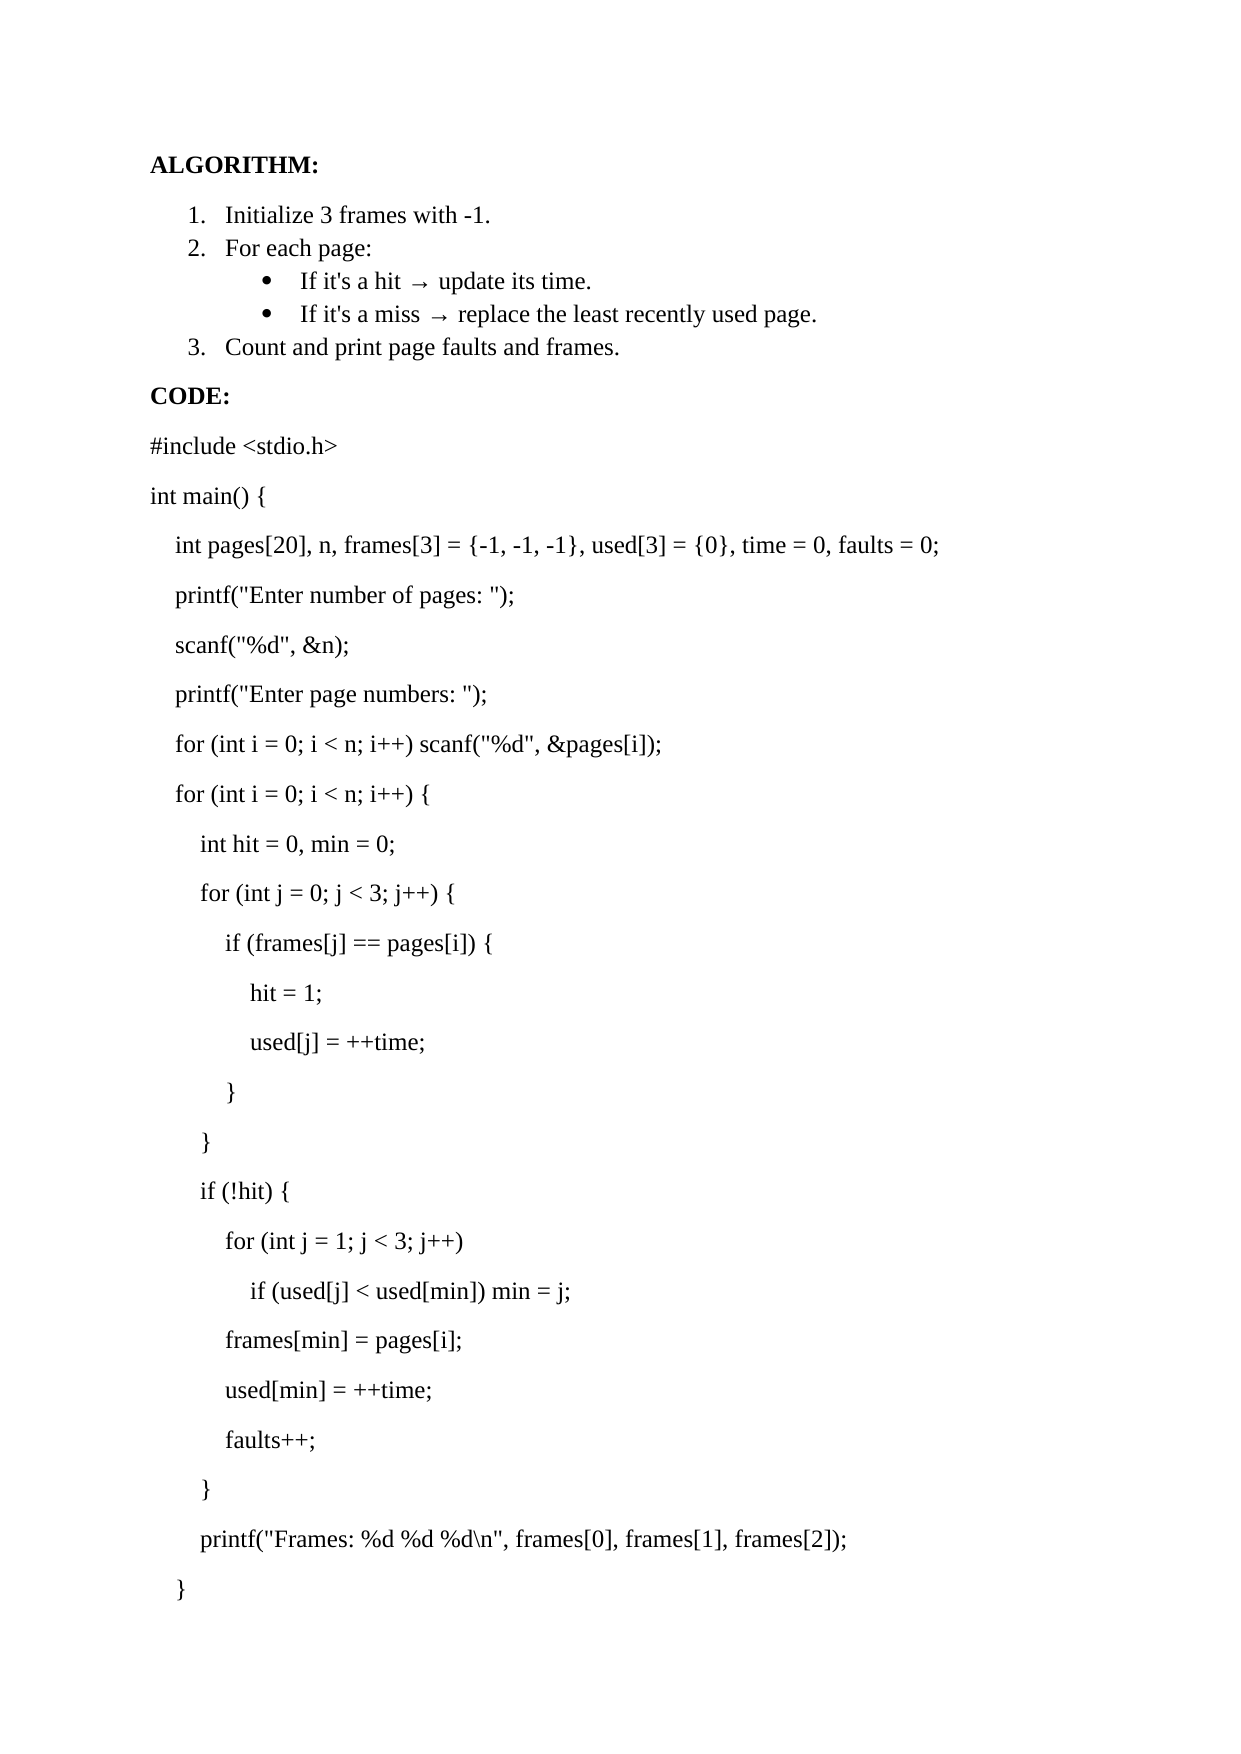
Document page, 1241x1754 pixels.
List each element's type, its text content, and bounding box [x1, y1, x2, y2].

text #include <stdio.h> [150, 431, 1090, 460]
text } [150, 1574, 1090, 1603]
text for (int i = 0; i < n; i++) { [150, 779, 1090, 808]
text int hit = 0, min = 0; [150, 829, 1090, 857]
list If it's a hit → update its time. [262, 266, 1090, 294]
text faults++; [150, 1425, 1090, 1454]
text if (used[j] < used[min]) min = j; [150, 1276, 1090, 1304]
text } [150, 1474, 1090, 1503]
text ALGORITHM: [150, 150, 1090, 179]
text scanf("%d", &n); [150, 630, 1090, 659]
text frames[min] = pages[i]; [150, 1326, 1090, 1354]
text printf("Enter page numbers: "); [150, 679, 1090, 708]
list For each page: [187, 233, 1090, 261]
text } [150, 1077, 1090, 1106]
text int pages[20], n, frames[3] = {-1, -1, -1}, used[3] = {0}, time = 0, faults = 0; [150, 531, 1090, 559]
text for (int j = 1; j < 3; j++) [150, 1226, 1090, 1255]
text if (frames[j] == pages[i]) { [150, 928, 1090, 957]
text used[min] = ++time; [150, 1375, 1090, 1404]
text printf("Enter number of pages: "); [150, 580, 1090, 609]
text CODE: [150, 381, 1090, 410]
list If it's a miss → replace the least recently used page. [262, 299, 1090, 327]
list Count and print page faults and frames. [187, 332, 1090, 361]
list Initialize 3 frames with -1. [187, 200, 1090, 228]
text hit = 1; [150, 978, 1090, 1006]
text used[j] = ++time; [150, 1027, 1090, 1056]
text for (int j = 0; j < 3; j++) { [150, 878, 1090, 907]
text int main() { [150, 481, 1090, 509]
text if (!hit) { [150, 1176, 1090, 1205]
text for (int i = 0; i < n; i++) scanf("%d", &pages[i]); [150, 729, 1090, 758]
text } [150, 1127, 1090, 1156]
text printf("Frames: %d %d %d\n", frames[0], frames[1], frames[2]); [150, 1524, 1090, 1553]
